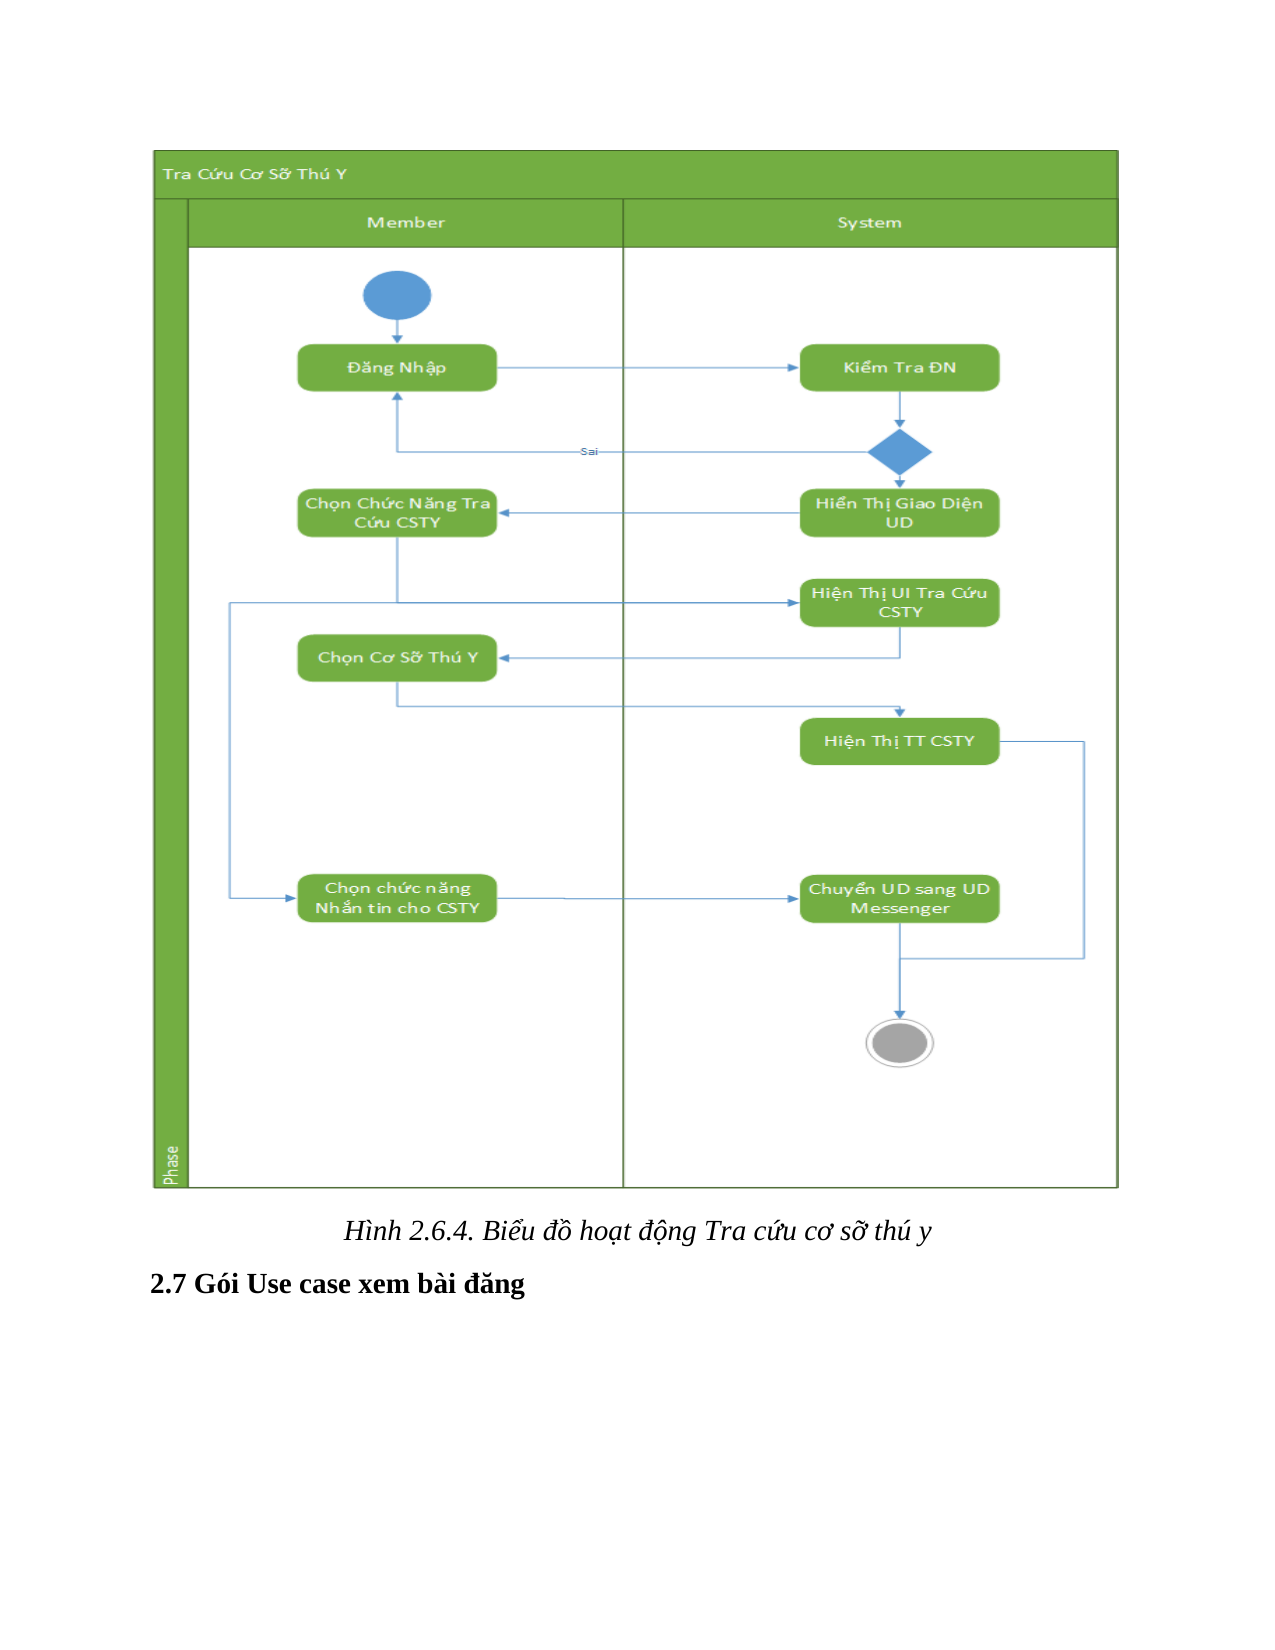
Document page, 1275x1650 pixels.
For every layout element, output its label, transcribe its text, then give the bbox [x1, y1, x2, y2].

text 2.7 Gói Use case xem bài đăng [150, 1266, 1125, 1299]
text Hình 2.6.4. Biểu đồ hoạt động Tra cứu cơ sỡ thú y [150, 1213, 1125, 1246]
picture [150, 150, 1119, 1194]
